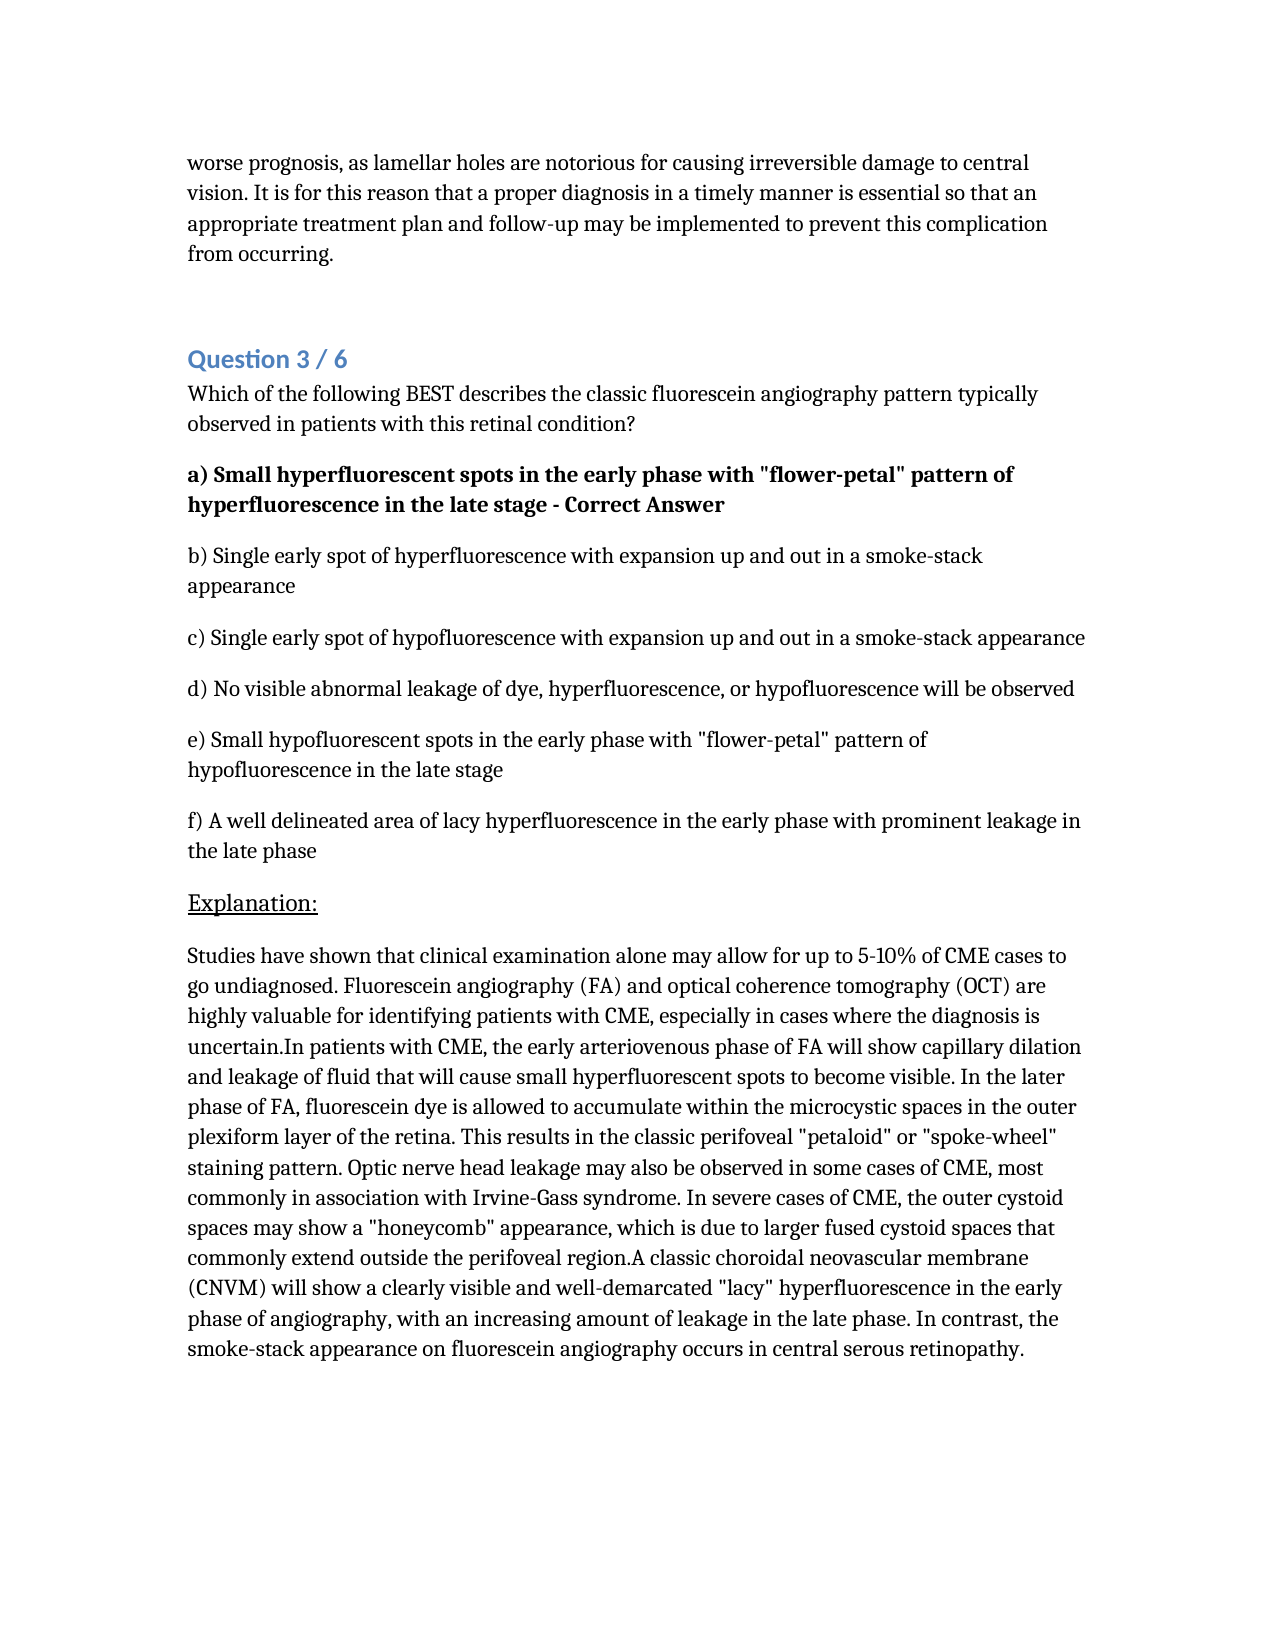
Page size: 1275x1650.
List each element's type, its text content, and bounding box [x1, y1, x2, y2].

text f) A well delineated area of lacy hyperfluorescence in the early phase with prominent leakage in the late phase [187, 808, 1087, 864]
text Studies have shown that clinical examination alone may allow for up to 5-10% of CME cases to go undiagnosed. Fluorescein angiography (FA) and optical coherence tomography (OCT) are highly valuable for identifying patients with CME, especially in cases where the diagnosis is uncertain.In patients with CME, the early arteriovenous phase of FA will show capillary dilation and leakage of fluid that will cause small hyperfluorescent spots to become visible. In the later phase of FA, fluorescein dye is allowed to accumulate within the microcystic spaces in the outer plexiform layer of the retina. This results in the classic perifoveal "petaloid" or "spoke-wheel" staining pattern. Optic nerve head leakage may also be observed in some cases of CME, most commonly in association with Irvine-Gass syndrome. In severe cases of CME, the outer cystoid spaces may show a "honeycomb" appearance, which is due to larger fused cystoid spaces that commonly extend outside the perifoveal region.A classic choroidal neovascular membrane (CNVM) will show a clearly visible and well-demarcated "lacy" hyperfluorescence in the early phase of angiography, with an increasing amount of leakage in the late phase. In contrast, the smoke-stack appearance on fluorescein angiography occurs in central serous retinopathy. [187, 943, 1087, 1362]
text Explanation: [187, 889, 1087, 918]
text d) No visible abnormal leakage of dye, hyperfluorescence, or hypofluorescence will be observed [187, 675, 1087, 702]
subtitle Question 3 / 6 [187, 343, 1087, 376]
text e) Small hypofluorescent spots in the early phase with "flower-petal" pattern of hypofluorescence in the late stage [187, 726, 1087, 783]
text c) Single early spot of hypofluorescence with expansion up and out in a smoke-stack appearance [187, 624, 1087, 651]
text Which of the following BEST describes the classic fluorescein angiography pattern typically observed in patients with this retinal condition? [187, 381, 1087, 437]
text b) Single early spot of hyperfluorescence with expansion up and out in a smoke-stack appearance [187, 543, 1087, 600]
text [187, 150, 1087, 267]
text a) Small hyperfluorescent spots in the early phase with "flower-petal" pattern of hyperfluorescence in the late stage - Correct Answer [187, 462, 1087, 518]
